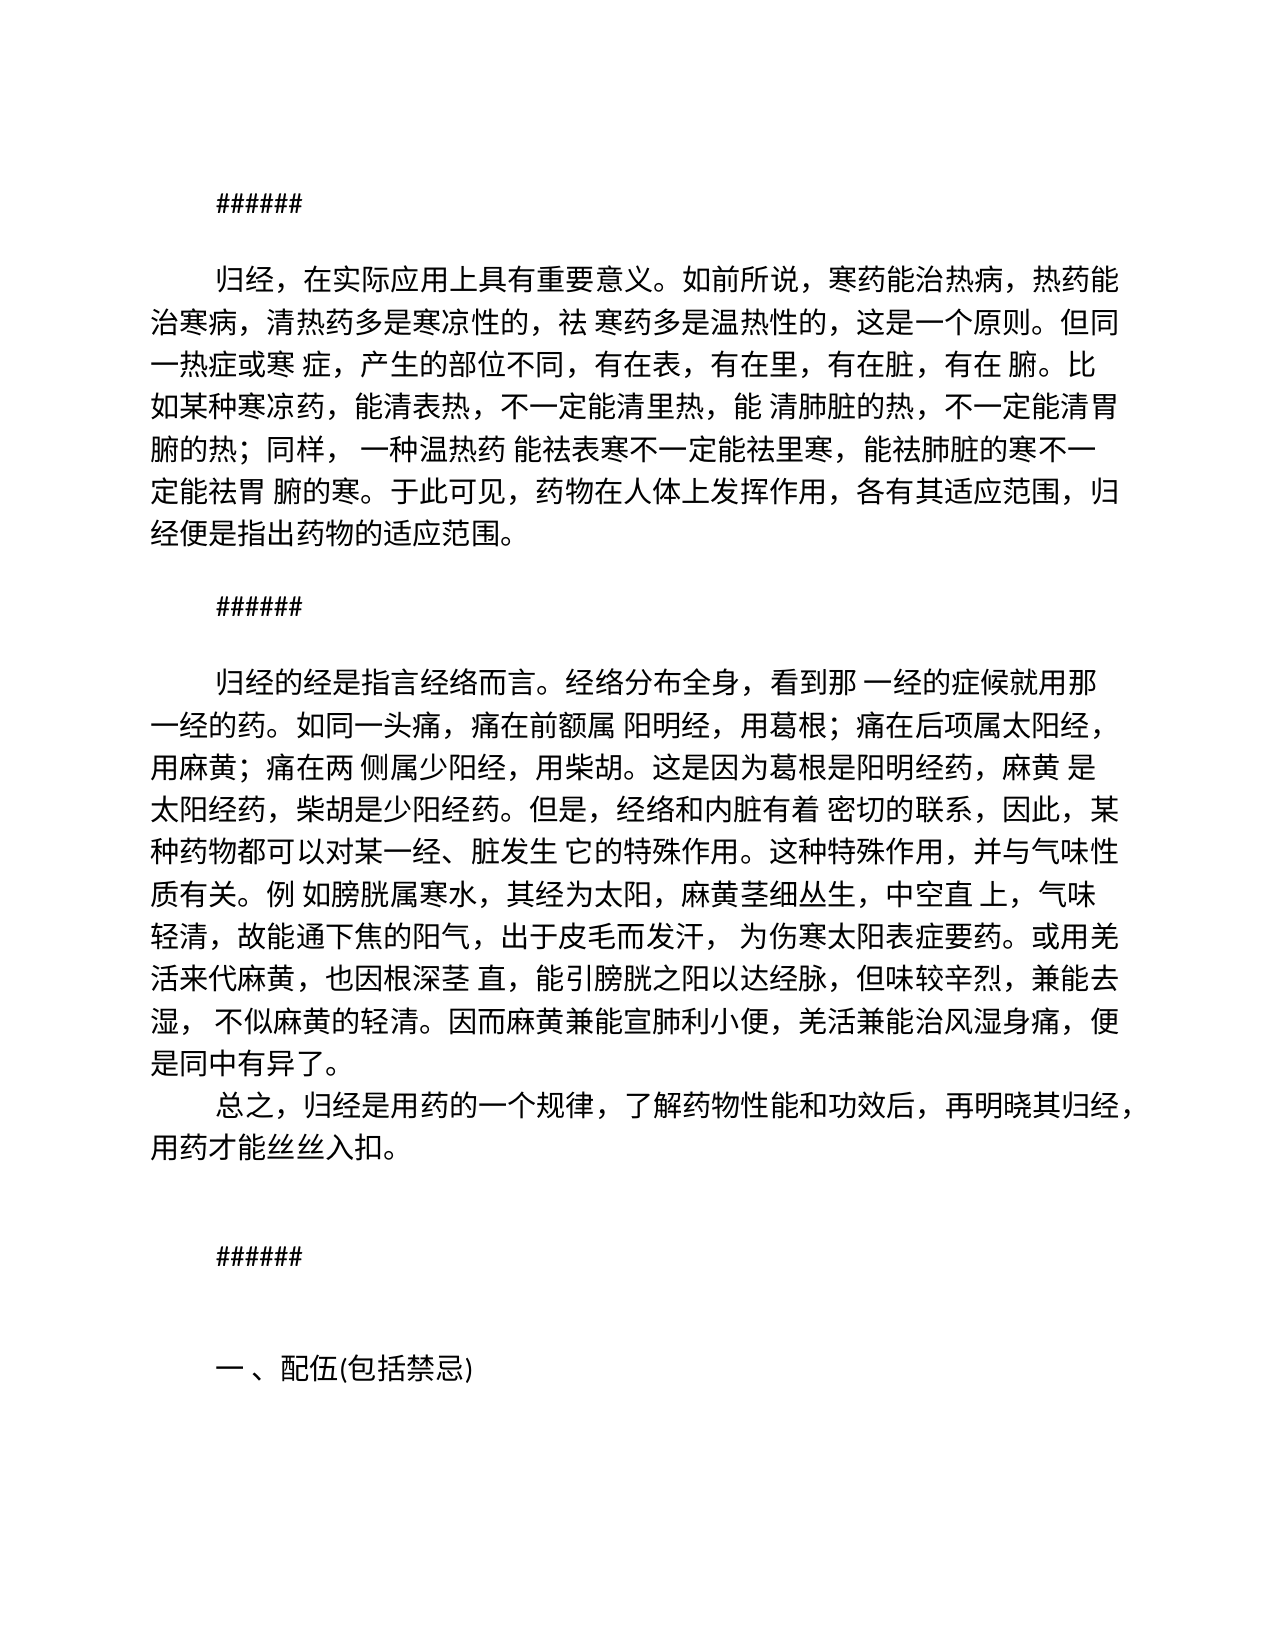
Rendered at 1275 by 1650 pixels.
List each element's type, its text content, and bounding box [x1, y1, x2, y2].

text ###### [150, 186, 1125, 221]
text 归经的经是指言经络而言。经络分布全身，看到那 一经的症候就用那一经的药。如同一头痛，痛在前额属 阳明经，用葛根；痛在后项属太阳经，用麻黄；痛在两 侧属少阳经，用柴胡。这是因为葛根是阳明经药，麻黄 是太阳经药，柴胡是少阳经药。但是，经络和内脏有着 密切的联系，因此，某种药物都可以对某一经、脏发生 它的特殊作用。这种特殊作用，并与气味性质有关。例 如膀胱属寒水，其经为太阳，麻黄茎细丛生，中空直 上，气味轻清，故能通下焦的阳气，出于皮毛而发汗， 为伤寒太阳表症要药。或用羌活来代麻黄，也因根深茎 直，能引膀胱之阳以达经脉，但味较辛烈，兼能去湿， 不似麻黄的轻清。因而麻黄兼能宣肺利小便，羌活兼能治风湿身痛，便是同中有异了。 [150, 660, 1125, 1083]
text 总之，归经是用药的一个规律，了解药物性能和功效后，再明晓其归经，用药才能丝丝入扣。 [150, 1083, 1125, 1167]
text 一 、配伍(包括禁忌) [150, 1345, 1125, 1388]
text ###### [150, 1238, 1125, 1274]
text ###### [150, 588, 1125, 624]
text 归经，在实际应用上具有重要意义。如前所说，寒药能治热病，热药能治寒病，清热药多是寒凉性的，祛 寒药多是温热性的，这是一个原则。但同一热症或寒 症，产生的部位不同，有在表，有在里，有在脏，有在 腑。比如某种寒凉药，能清表热，不一定能清里热，能 清肺脏的热，不一定能清胃腑的热；同样， 一种温热药 能祛表寒不一定能祛里寒，能祛肺脏的寒不一定能祛胃 腑的寒。于此可见，药物在人体上发挥作用，各有其适应范围，归经便是指出药物的适应范围。 [150, 257, 1125, 553]
